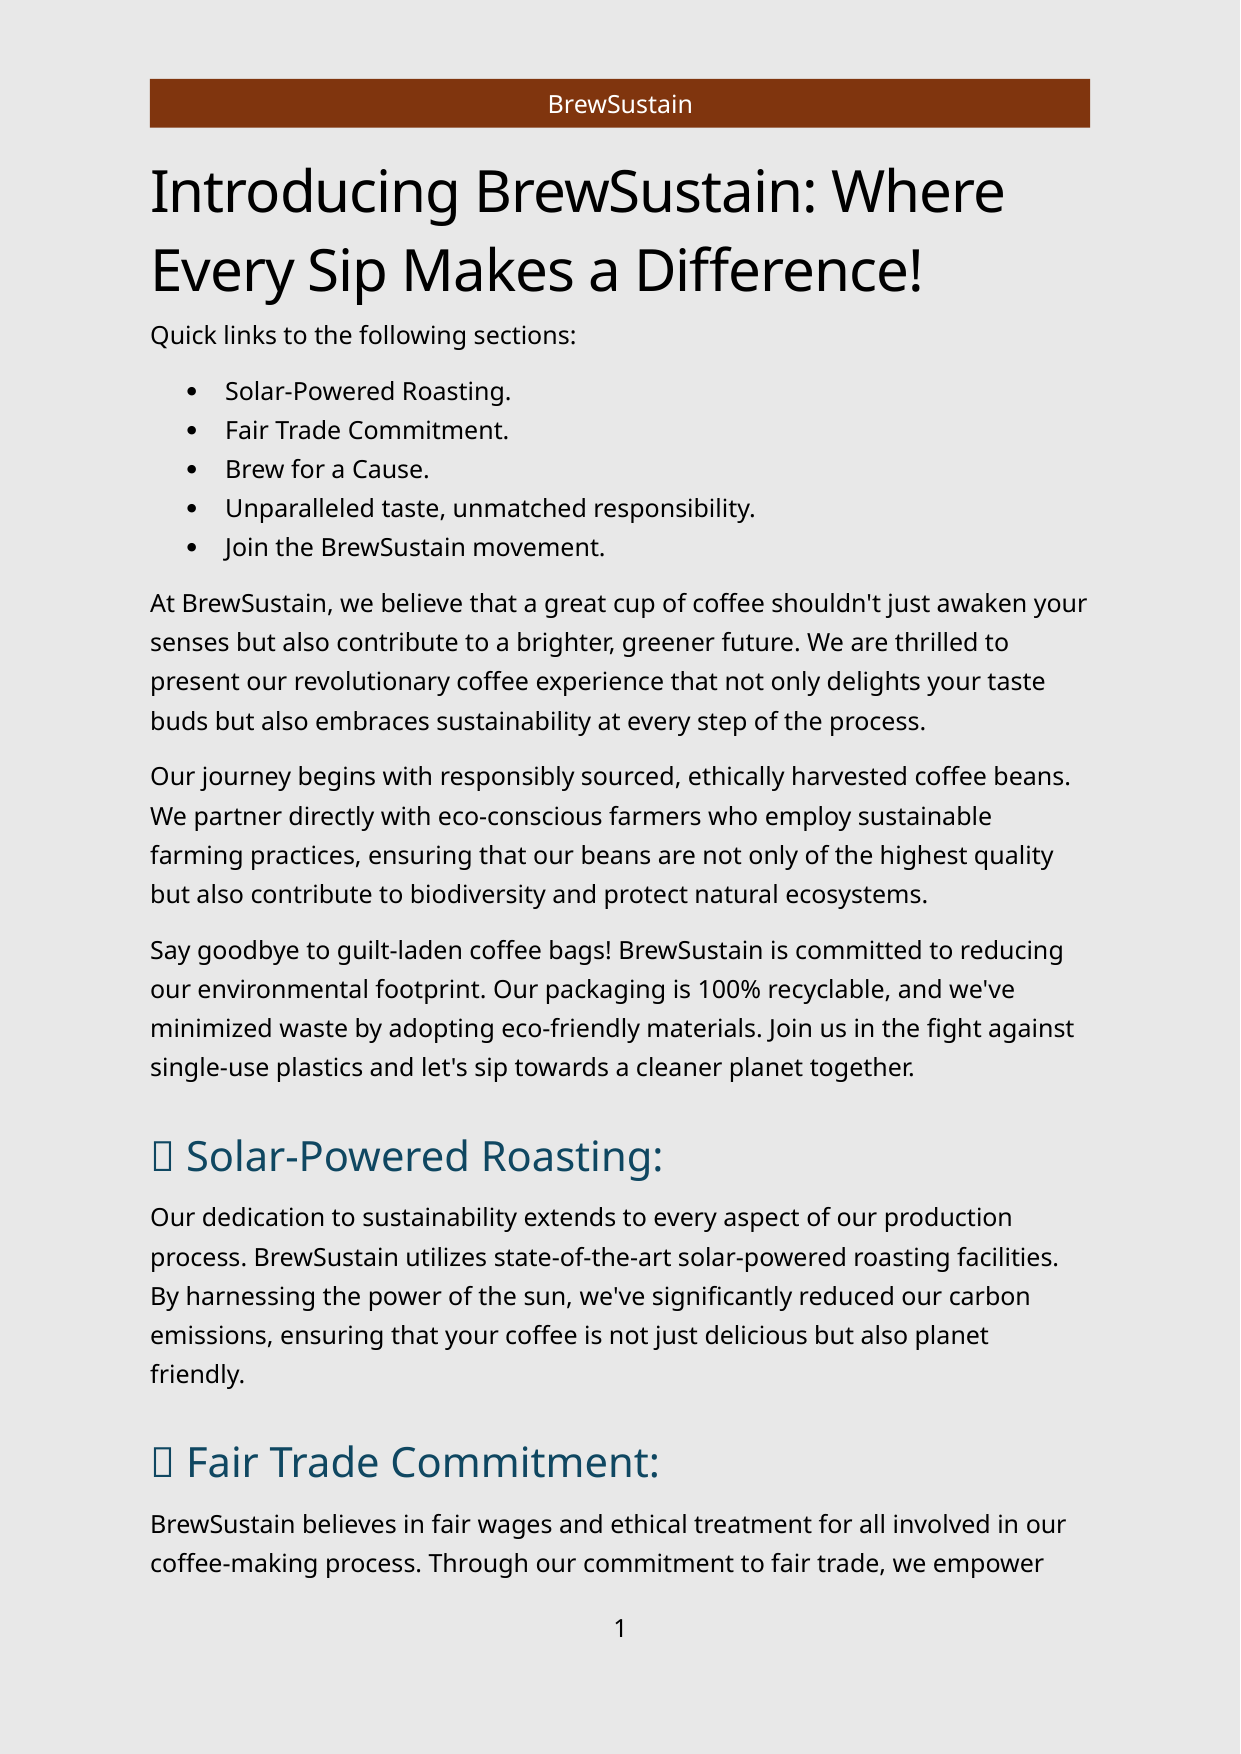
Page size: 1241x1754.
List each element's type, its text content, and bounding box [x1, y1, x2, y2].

text Our journey begins with responsibly sourced, ethically harvested coffee beans. We partner directly with eco-conscious farmers who employ sustainable farming practices, ensuring that our beans are not only of the highest quality but also contribute to biodiversity and protect natural ecosystems. [150, 759, 1090, 911]
text Say goodbye to guilt-laden coffee bags! BrewSustain is committed to reducing our environmental footprint. Our packaging is 100% recyclable, and we've minimized waste by adopting eco-friendly materials. Join us in the fight against single-use plastics and let's sip towards a cleaner planet together. [150, 932, 1090, 1084]
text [150, 1507, 1090, 1580]
subtitle 🌞 Solar-Powered Roasting: [150, 1126, 1090, 1183]
list Join the BrewSustain movement. [187, 530, 1090, 564]
list Brew for a Cause. [187, 451, 1090, 486]
list Unparalleled taste, unmatched responsibility. [187, 491, 1090, 525]
list Fair Trade Commitment. [187, 412, 1090, 446]
text At BrewSustain, we believe that a great cup of coffee shouldn't just awaken your senses but also contribute to a brighter, greener future. We are thrilled to present our revolutionary coffee experience that not only delights your taste buds but also embraces sustainability at every step of the process. [150, 586, 1090, 737]
list Solar-Powered Roasting. [187, 373, 1090, 407]
text Quick links to the following sections: [150, 317, 1090, 351]
text Our dedication to sustainability extends to every aspect of our production process. BrewSustain utilizes state-of-the-art solar-powered roasting facilities. By harnessing the power of the sun, we've significantly reduced our carbon emissions, ensuring that your coffee is not just delicious but also planet friendly. [150, 1200, 1090, 1391]
subtitle 💚 Fair Trade Commitment: [150, 1433, 1090, 1490]
title Introducing BrewSustain: Where Every Sip Makes a Difference! [150, 150, 1090, 309]
